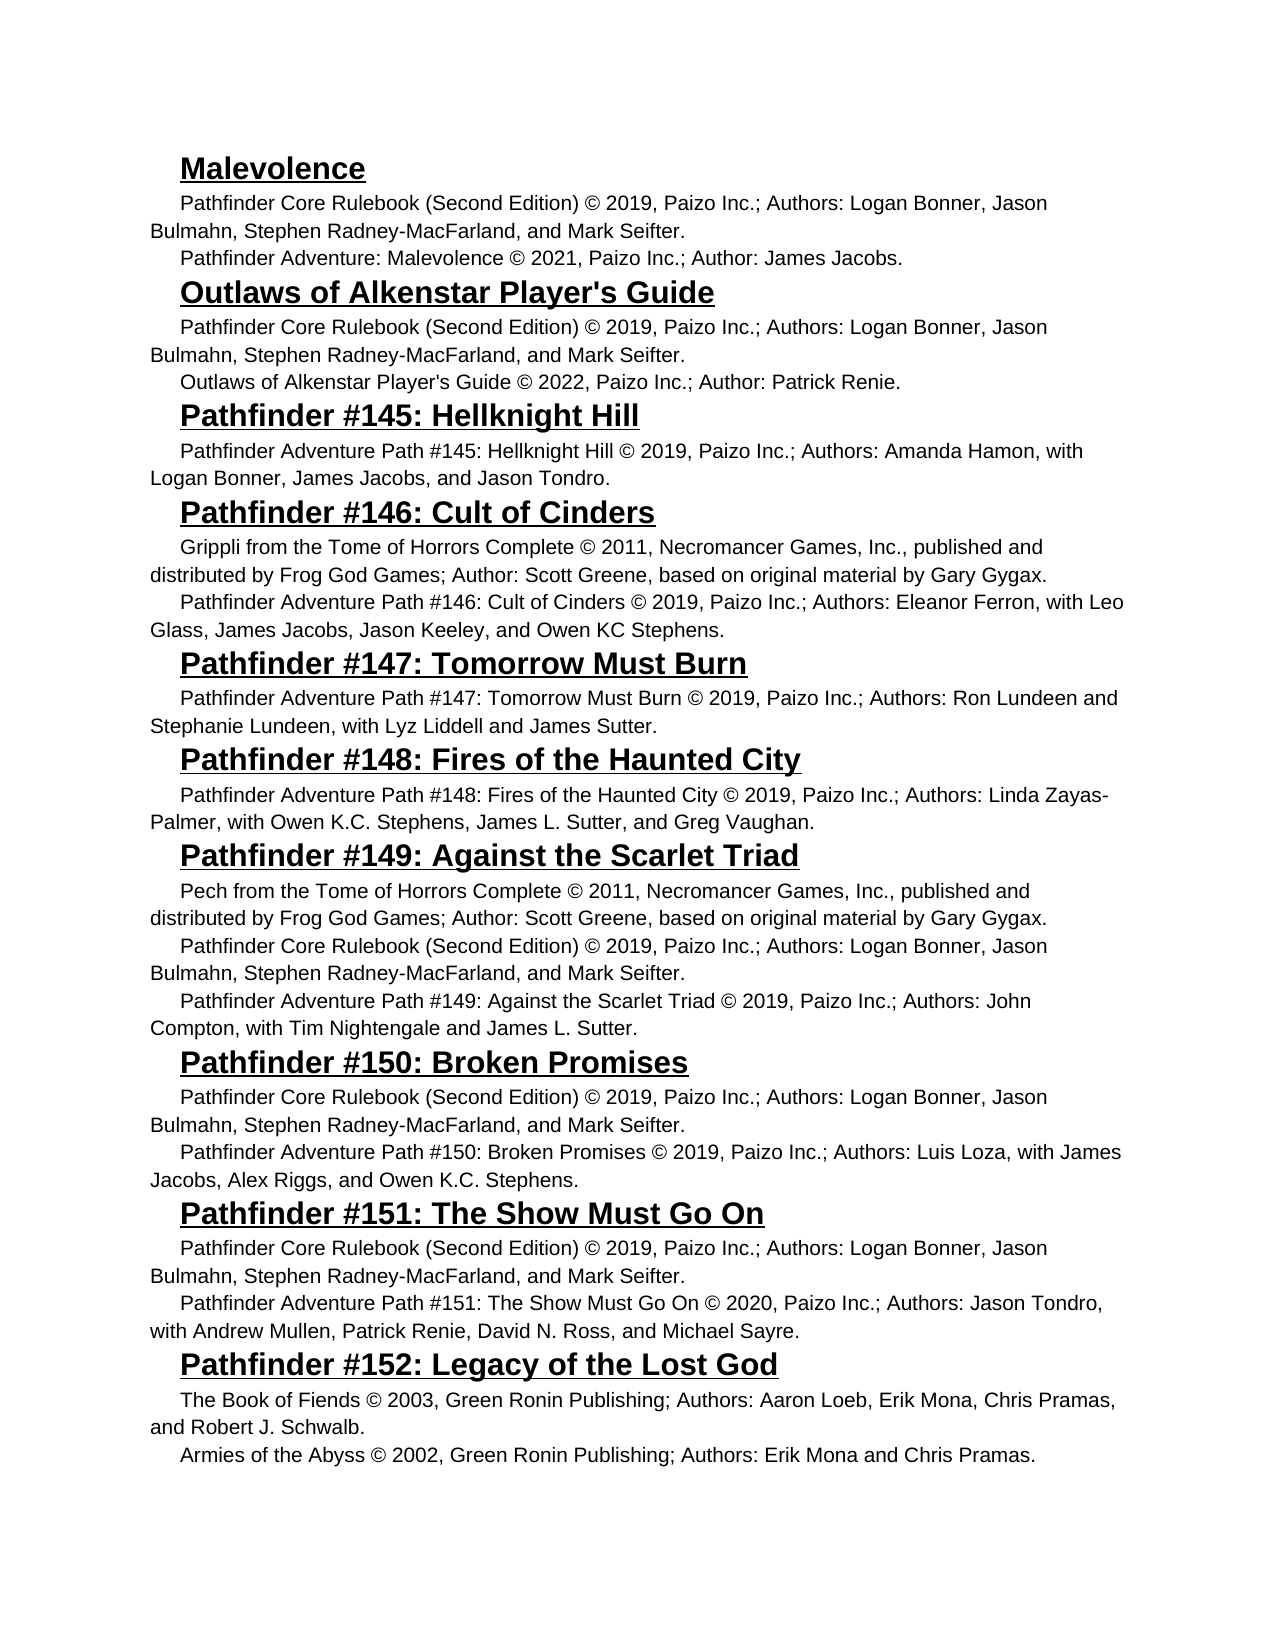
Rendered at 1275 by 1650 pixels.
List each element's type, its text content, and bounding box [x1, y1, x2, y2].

text Pathfinder Adventure Path #147: Tomorrow Must Burn © 2019, Paizo Inc.; Authors: Ron Lundeen and Stephanie Lundeen, with Lyz Liddell and James Sutter. [150, 686, 1125, 738]
text Grippli from the Tome of Horrors Complete © 2011, Necromancer Games, Inc., published and distributed by Frog God Games; Author: Scott Greene, based on original material by Gary Gygax. [150, 535, 1125, 586]
text The Book of Fiends © 2003, Green Ronin Publishing; Authors: Aaron Loeb, Erik Mona, Chris Pramas, and Robert J. Schwalb. [150, 1387, 1125, 1439]
text Pathfinder Adventure: Malevolence © 2021, Paizo Inc.; Author: James Jacobs. [150, 246, 1125, 270]
subtitle Pathfinder #147: Tomorrow Must Burn [150, 645, 1125, 681]
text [150, 191, 1125, 243]
text Pathfinder Adventure Path #145: Hellknight Hill © 2019, Paizo Inc.; Authors: Amanda Hamon, with Logan Bonner, James Jacobs, and Jason Tondro. [150, 439, 1125, 490]
subtitle Pathfinder #150: Broken Promises [150, 1044, 1125, 1080]
text Pathfinder Adventure Path #151: The Show Must Go On © 2020, Paizo Inc.; Authors: Jason Tondro, with Andrew Mullen, Patrick Renie, David N. Ross, and Michael Sayre. [150, 1291, 1125, 1343]
text Pathfinder Adventure Path #149: Against the Scarlet Triad © 2019, Paizo Inc.; Authors: John Compton, with Tim Nightengale and James L. Sutter. [150, 989, 1125, 1040]
text Pathfinder Core Rulebook (Second Edition) © 2019, Paizo Inc.; Authors: Logan Bonner, Jason Bulmahn, Stephen Radney-MacFarland, and Mark Seifter. [150, 315, 1125, 366]
subtitle Pathfinder #146: Cult of Cinders [150, 494, 1125, 530]
text Pathfinder Core Rulebook (Second Edition) © 2019, Paizo Inc.; Authors: Logan Bonner, Jason Bulmahn, Stephen Radney-MacFarland, and Mark Seifter. [150, 934, 1125, 985]
text Pathfinder Adventure Path #150: Broken Promises © 2019, Paizo Inc.; Authors: Luis Loza, with James Jacobs, Alex Riggs, and Owen K.C. Stephens. [150, 1140, 1125, 1191]
subtitle Pathfinder #148: Fires of the Haunted City [150, 741, 1125, 777]
subtitle Outlaws of Alkenstar Player's Guide [150, 274, 1125, 310]
text Pathfinder Core Rulebook (Second Edition) © 2019, Paizo Inc.; Authors: Logan Bonner, Jason Bulmahn, Stephen Radney-MacFarland, and Mark Seifter. [150, 1085, 1125, 1136]
text Outlaws of Alkenstar Player's Guide © 2022, Paizo Inc.; Author: Patrick Renie. [150, 370, 1125, 394]
text Pech from the Tome of Horrors Complete © 2011, Necromancer Games, Inc., published and distributed by Frog God Games; Author: Scott Greene, based on original material by Gary Gygax. [150, 879, 1125, 930]
text Pathfinder Adventure Path #148: Fires of the Haunted City © 2019, Paizo Inc.; Authors: Linda Zayas-Palmer, with Owen K.C. Stephens, James L. Sutter, and Greg Vaughan. [150, 782, 1125, 834]
text Pathfinder Adventure Path #146: Cult of Cinders © 2019, Paizo Inc.; Authors: Eleanor Ferron, with Leo Glass, James Jacobs, Jason Keeley, and Owen KC Stephens. [150, 590, 1125, 641]
subtitle Malevolence [150, 150, 1125, 186]
subtitle Pathfinder #151: The Show Must Go On [150, 1195, 1125, 1231]
text Pathfinder Core Rulebook (Second Edition) © 2019, Paizo Inc.; Authors: Logan Bonner, Jason Bulmahn, Stephen Radney-MacFarland, and Mark Seifter. [150, 1236, 1125, 1288]
subtitle Pathfinder #145: Hellknight Hill [150, 397, 1125, 433]
subtitle Pathfinder #152: Legacy of the Lost God [150, 1346, 1125, 1382]
text Armies of the Abyss © 2002, Green Ronin Publishing; Authors: Erik Mona and Chris Pramas. [150, 1442, 1125, 1466]
subtitle Pathfinder #149: Against the Scarlet Triad [150, 837, 1125, 873]
